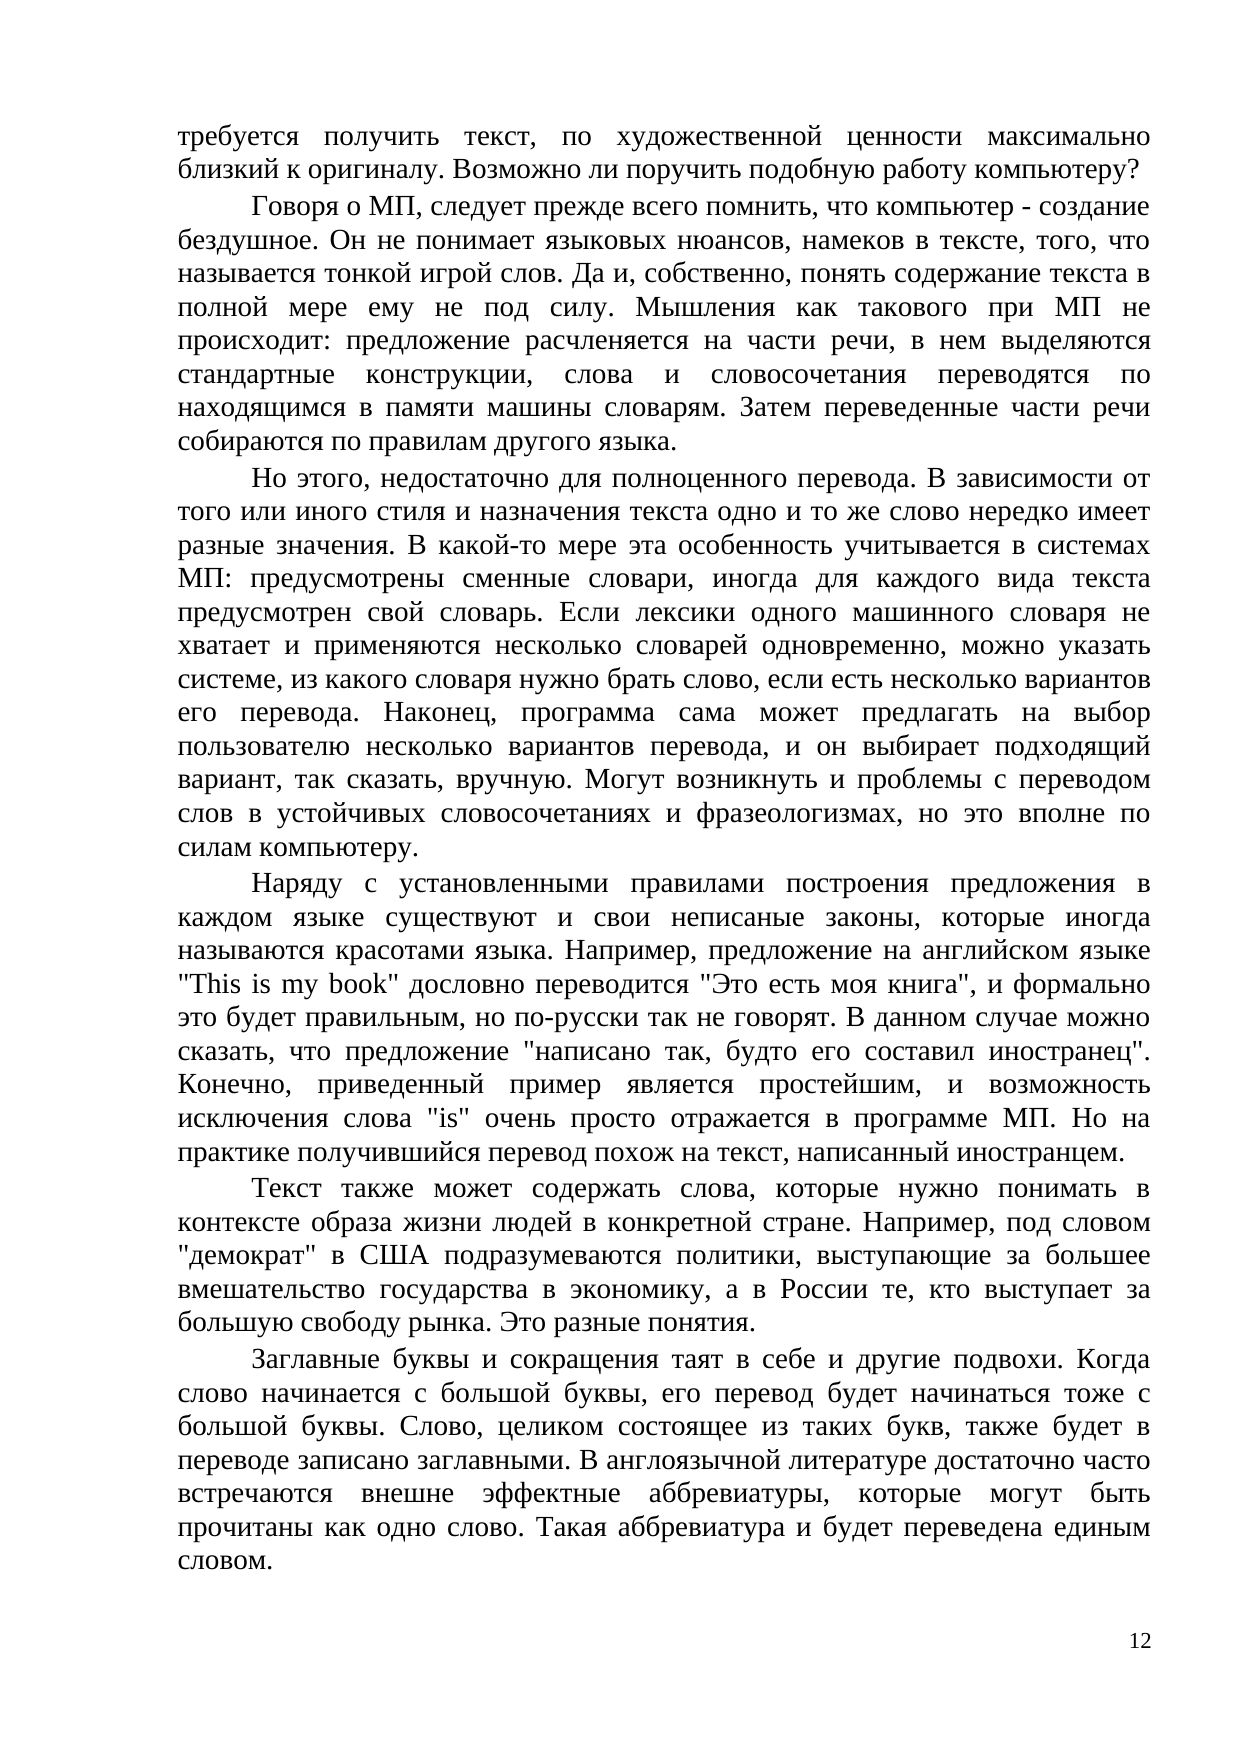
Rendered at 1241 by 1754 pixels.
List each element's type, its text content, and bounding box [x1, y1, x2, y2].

text Текст также может содержать слова, которые нужно понимать в контексте образа жизни людей в конкретной стране. Например, под словом "демократ" в США подразумеваются политики, выступающие за большее вмешательство государства в экономику, а в России те, кто выступает за большую свободу рынка. Это разные понятия. [177, 1170, 1152, 1338]
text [177, 118, 1152, 185]
text Но этого, недостаточно для полноценного перевода. В зависимости от того или иного стиля и назначения текста одно и то же слово нередко имеет разные значения. В какой-то мере эта особенность учитывается в системах МП: предусмотрены сменные словари, иногда для каждого вида текста предусмотрен свой словарь. Если лексики одного машинного словаря не хватает и применяются несколько словарей одновременно, можно указать системе, из какого словаря нужно брать слово, если есть несколько вариантов его перевода. Наконец, программа сама может предлагать на выбор пользователю несколько вариантов перевода, и он выбирает подходящий вариант, так сказать, вручную. Могут возникнуть и проблемы с переводом слов в устойчивых словосочетаниях и фразеологизмах, но это вполне по силам компьютеру. [177, 460, 1152, 862]
text Заглавные буквы и сокращения таят в себе и другие подвохи. Когда слово начинается с большой буквы, его перевод будет начинаться тоже с большой буквы. Слово, целиком состоящее из таких букв, также будет в переводе записано заглавными. В англоязычной литературе достаточно часто встречаются внешне эффектные аббревиатуры, которые могут быть прочитаны как одно слово. Такая аббревиатура и будет переведена единым словом. [177, 1341, 1152, 1576]
text Говоря о МП, следует прежде всего помнить, что компьютер - создание бездушное. Он не понимает языковых нюансов, намеков в тексте, того, что называется тонкой игрой слов. Да и, собственно, понять содержание текста в полной мере ему не под силу. Мышления как такового при МП не происходит: предложение расчленяется на части речи, в нем выделяются стандартные конструкции, слова и словосочетания переводятся по находящимся в памяти машины словарям. Затем переведенные части речи собираются по правилам другого языка. [177, 188, 1152, 457]
text Наряду с установленными правилами построения предложения в каждом языке существуют и свои неписаные законы, которые иногда называются красотами языка. Например, предложение на английском языке "This is my book" дословно переводится "Это есть моя книга", и формально это будет правильным, но по-русски так не говорят. В данном случае можно сказать, что предложение "написано так, будто его составил иностранец". Конечно, приведенный пример является простейшим, и возможность исключения слова "is" очень просто отражается в программе МП. Но на практике получившийся перевод похож на текст, написанный иностранцем. [177, 865, 1152, 1167]
